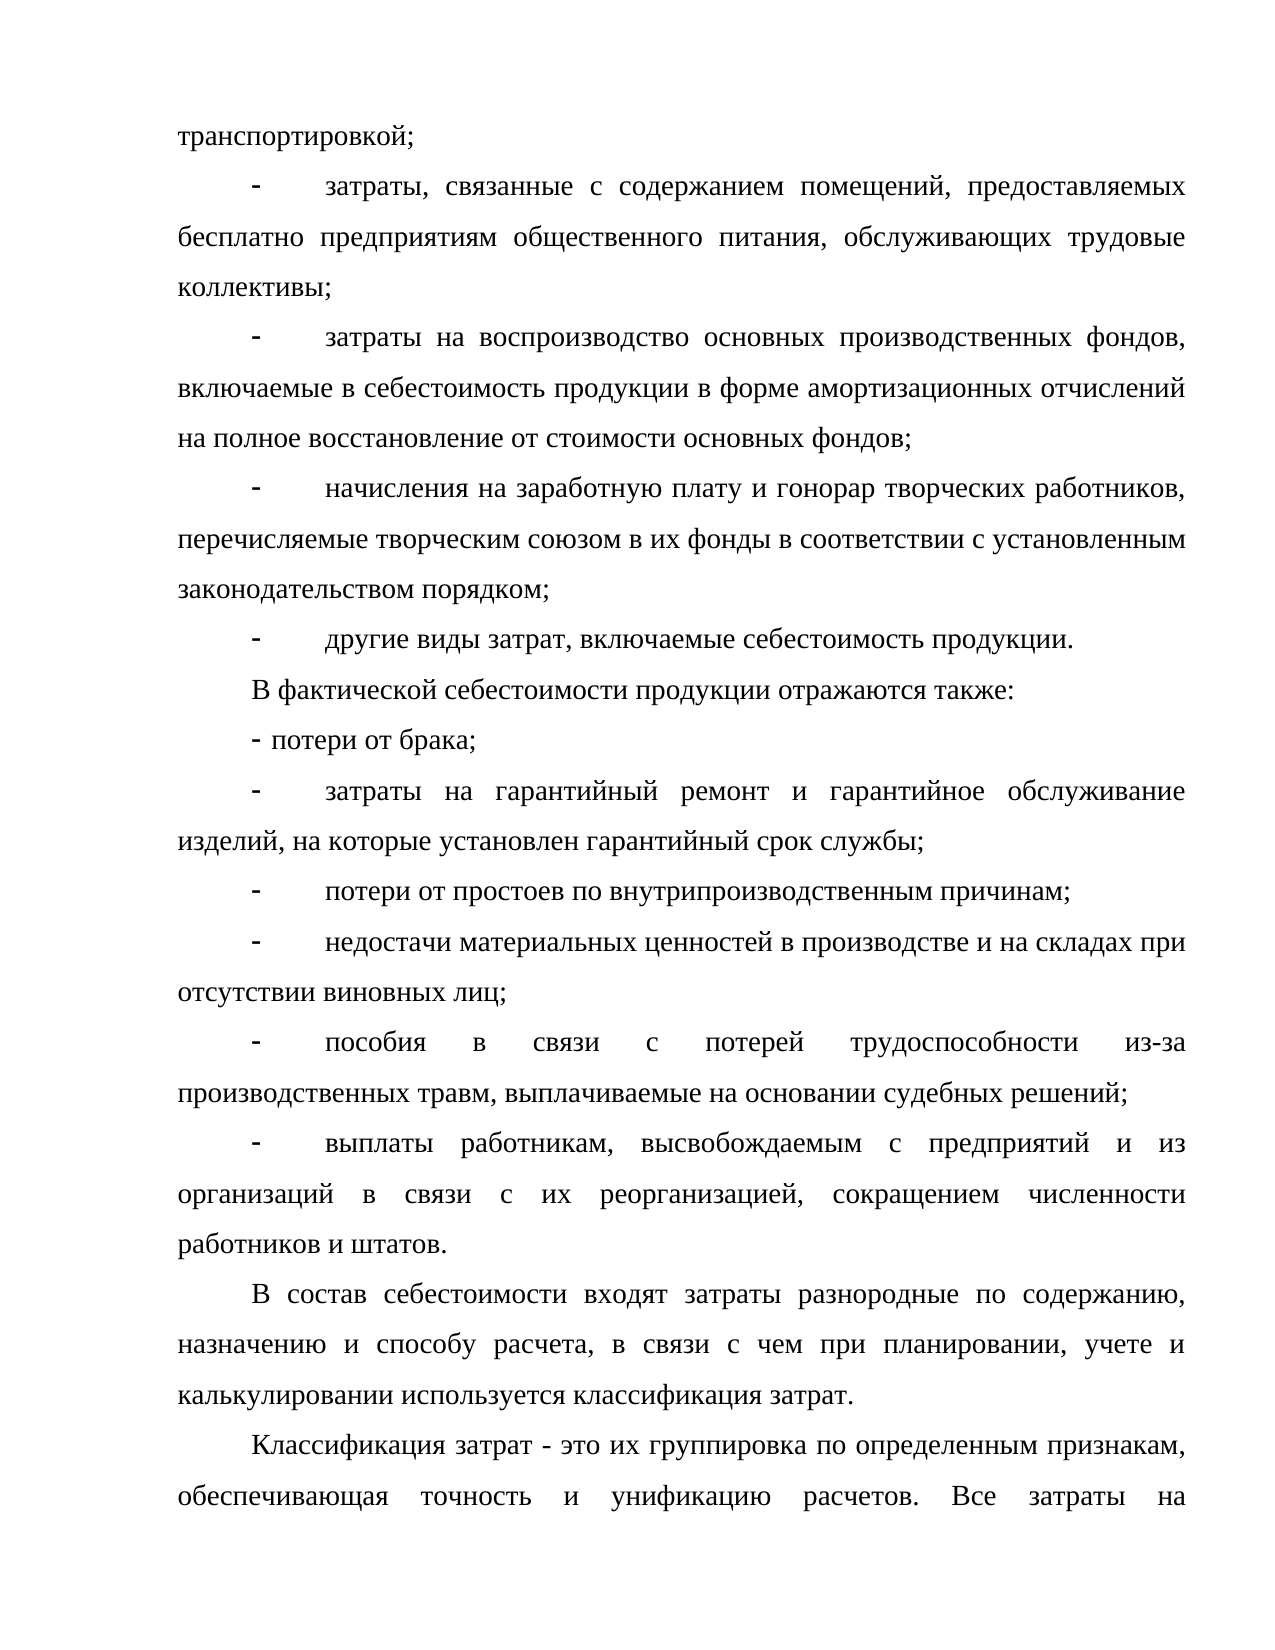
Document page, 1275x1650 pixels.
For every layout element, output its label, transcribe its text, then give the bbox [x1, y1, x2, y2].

text  затраты на воспроизводство основных производственных фондов, включаемые в себестоимость продукции в форме амортизационных отчислений на полное восстановление от стоимости основных фондов; [177, 319, 1186, 454]
text  затраты на гарантийный ремонт и гарантийное обслуживание изделий, на которые установлен гарантийный срок службы; [177, 773, 1186, 857]
text  недостачи материальных ценностей в производстве и на складах при отсутствии виновных лиц; [177, 924, 1186, 1008]
text  затраты, связанные с содержанием помещений, предоставляемых бесплатно предприятиям общественного питания, обслуживающих трудовые коллективы; [177, 168, 1186, 303]
text  начисления на заработную плату и гонорар творческих работников, перечисляемые творческим союзом в их фонды в соответствии с установленным законодательством порядком; [177, 471, 1186, 605]
text В фактической себестоимости продукции отражаются также: [177, 672, 1186, 706]
text  выплаты работникам, высвобождаемым с предприятий и из организаций в связи с их реорганизацией, сокращением численности работников и штатов. [177, 1125, 1186, 1259]
text В состав себестоимости входят затраты разнородные по содержанию, назначению и способу расчета, в связи с чем при планировании, учете и калькулировании используется классификация затрат. [177, 1276, 1186, 1411]
text  другие виды затрат, включаемые себестоимость продукции. [177, 622, 1186, 655]
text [177, 118, 1186, 152]
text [177, 1427, 1186, 1511]
text  пособия в связи с потерей трудоспособности из-за производственных травм, выплачиваемые на основании судебных решений; [177, 1024, 1186, 1108]
text  потери от простоев по внутрипроизводственным причинам; [177, 873, 1186, 907]
text  потери от брака; [177, 722, 1186, 756]
